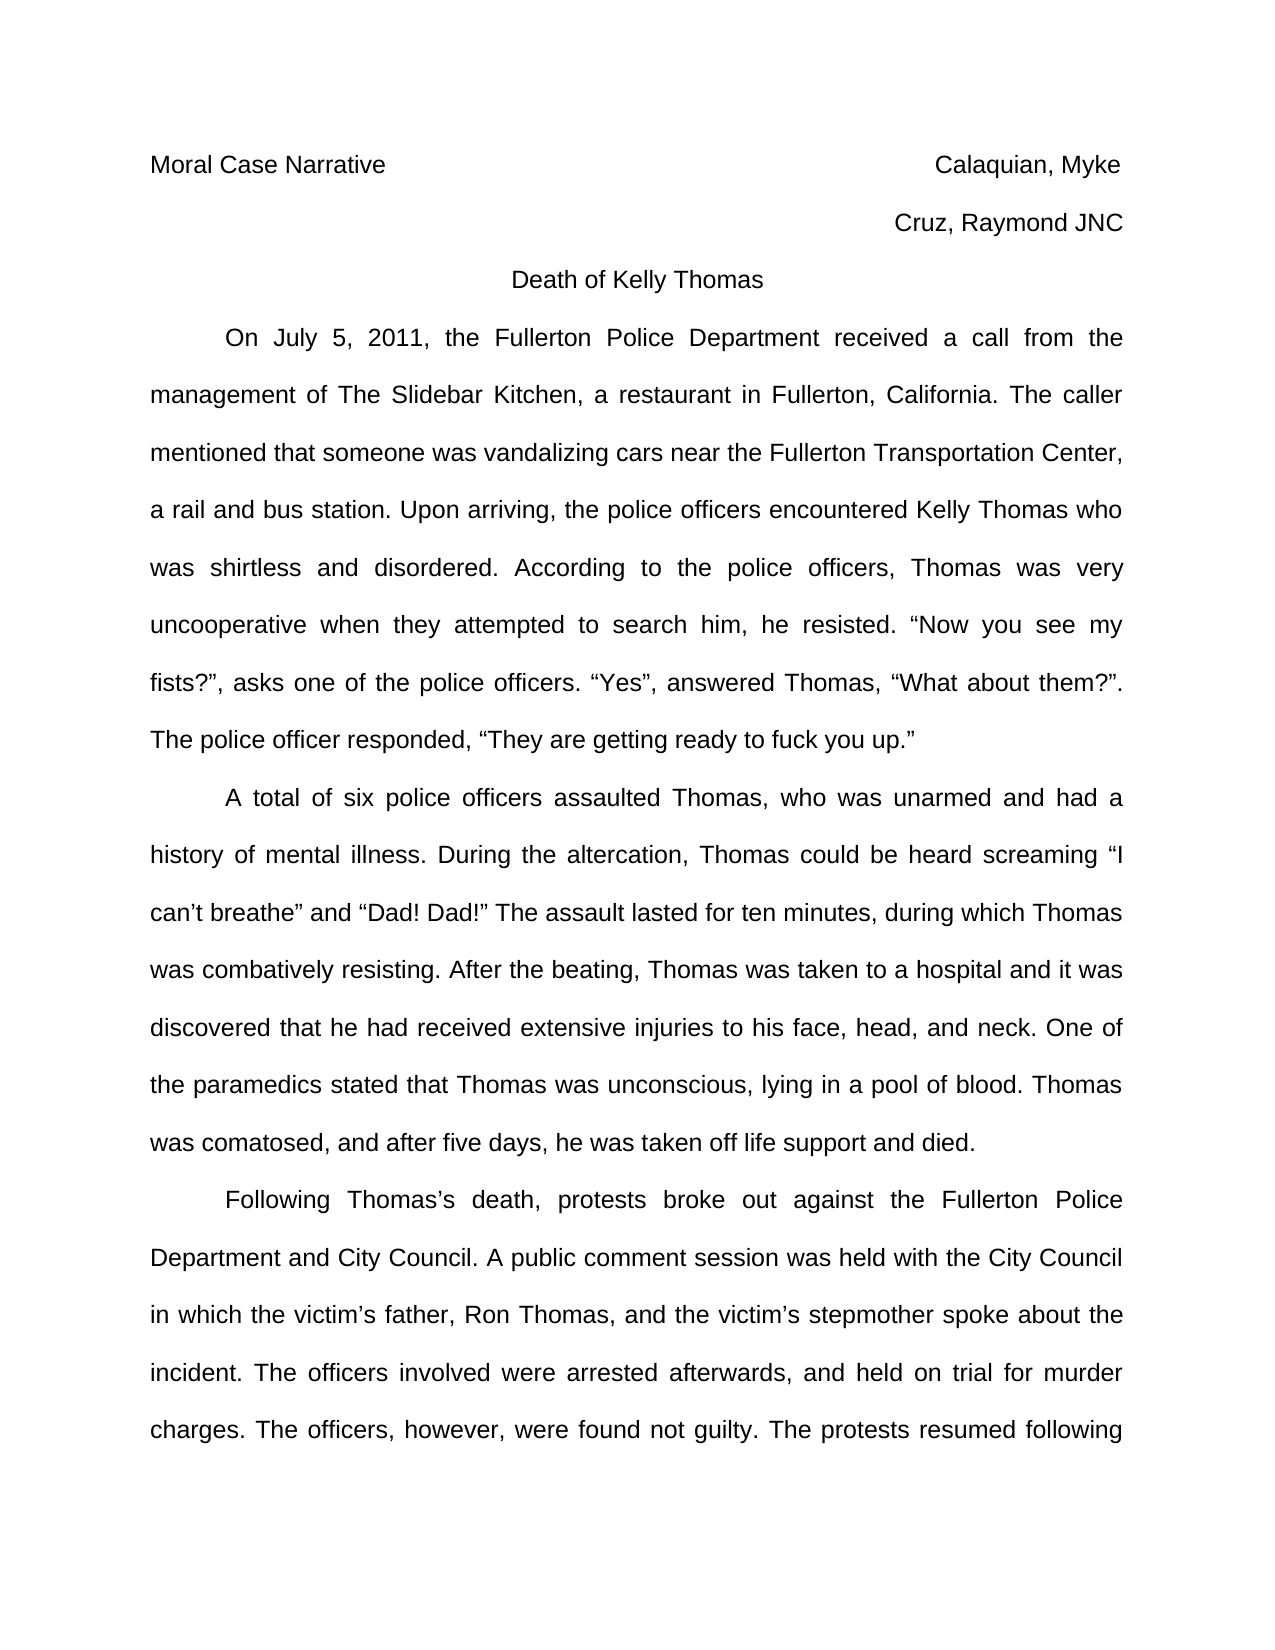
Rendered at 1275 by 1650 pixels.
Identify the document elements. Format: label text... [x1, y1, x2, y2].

text On July 5, 2011, the Fullerton Police Department received a call from the management of The Slidebar Kitchen, a restaurant in Fullerton, California. The caller mentioned that someone was vandalizing cars near the Fullerton Transportation Center, a rail and bus station. Upon arriving, the police officers encountered Kelly Thomas who was shirtless and disordered. According to the police officers, Thomas was very uncooperative when they attempted to search him, he resisted. “Now you see my fists?”, asks one of the police officers. “Yes”, answered Thomas, “What about them?”. The police officer responded, “They are getting ready to fuck you up.” [150, 322, 1125, 754]
text Moral Case Narrative Calaquian, Myke [150, 150, 1125, 179]
text A total of six police officers assaulted Thomas, who was unarmed and had a history of mental illness. During the altercation, Thomas could be heard screaming “I can’t breathe” and “Dad! Dad!” The assault lasted for ten minutes, during which Thomas was combatively resisting. After the beating, Thomas was taken to a hospital and it was discovered that he had received extensive injuries to his face, head, and neck. One of the paramedics stated that Thomas was unconscious, lying in a pool of blood. Thomas was comatosed, and after five days, he was taken off life support and died. [150, 782, 1125, 1156]
text Death of Kelly Thomas [150, 265, 1125, 294]
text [150, 1185, 1125, 1444]
text Cruz, Raymond JNC [825, 207, 1125, 236]
